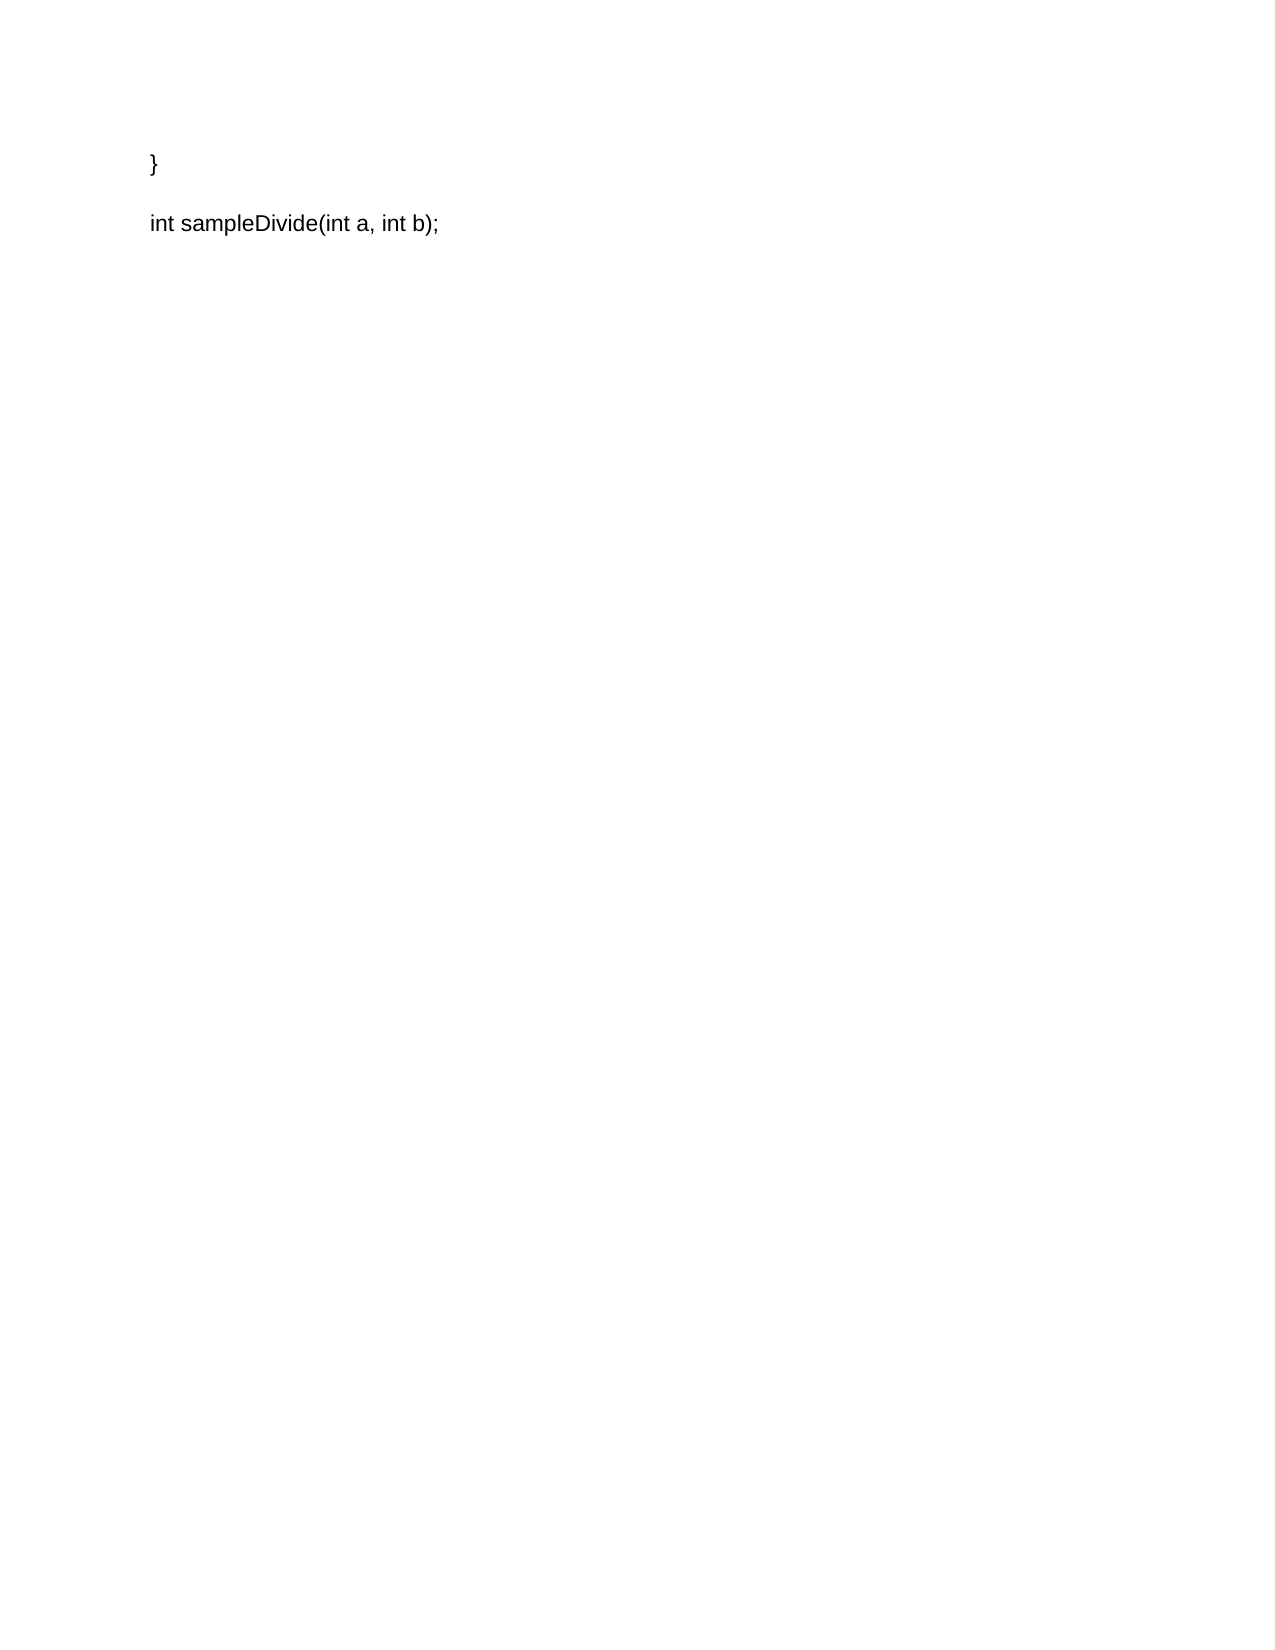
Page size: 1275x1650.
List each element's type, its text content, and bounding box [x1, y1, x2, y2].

text } [150, 150, 1125, 176]
text int sampleDivide(int a, int b); [150, 210, 1125, 237]
